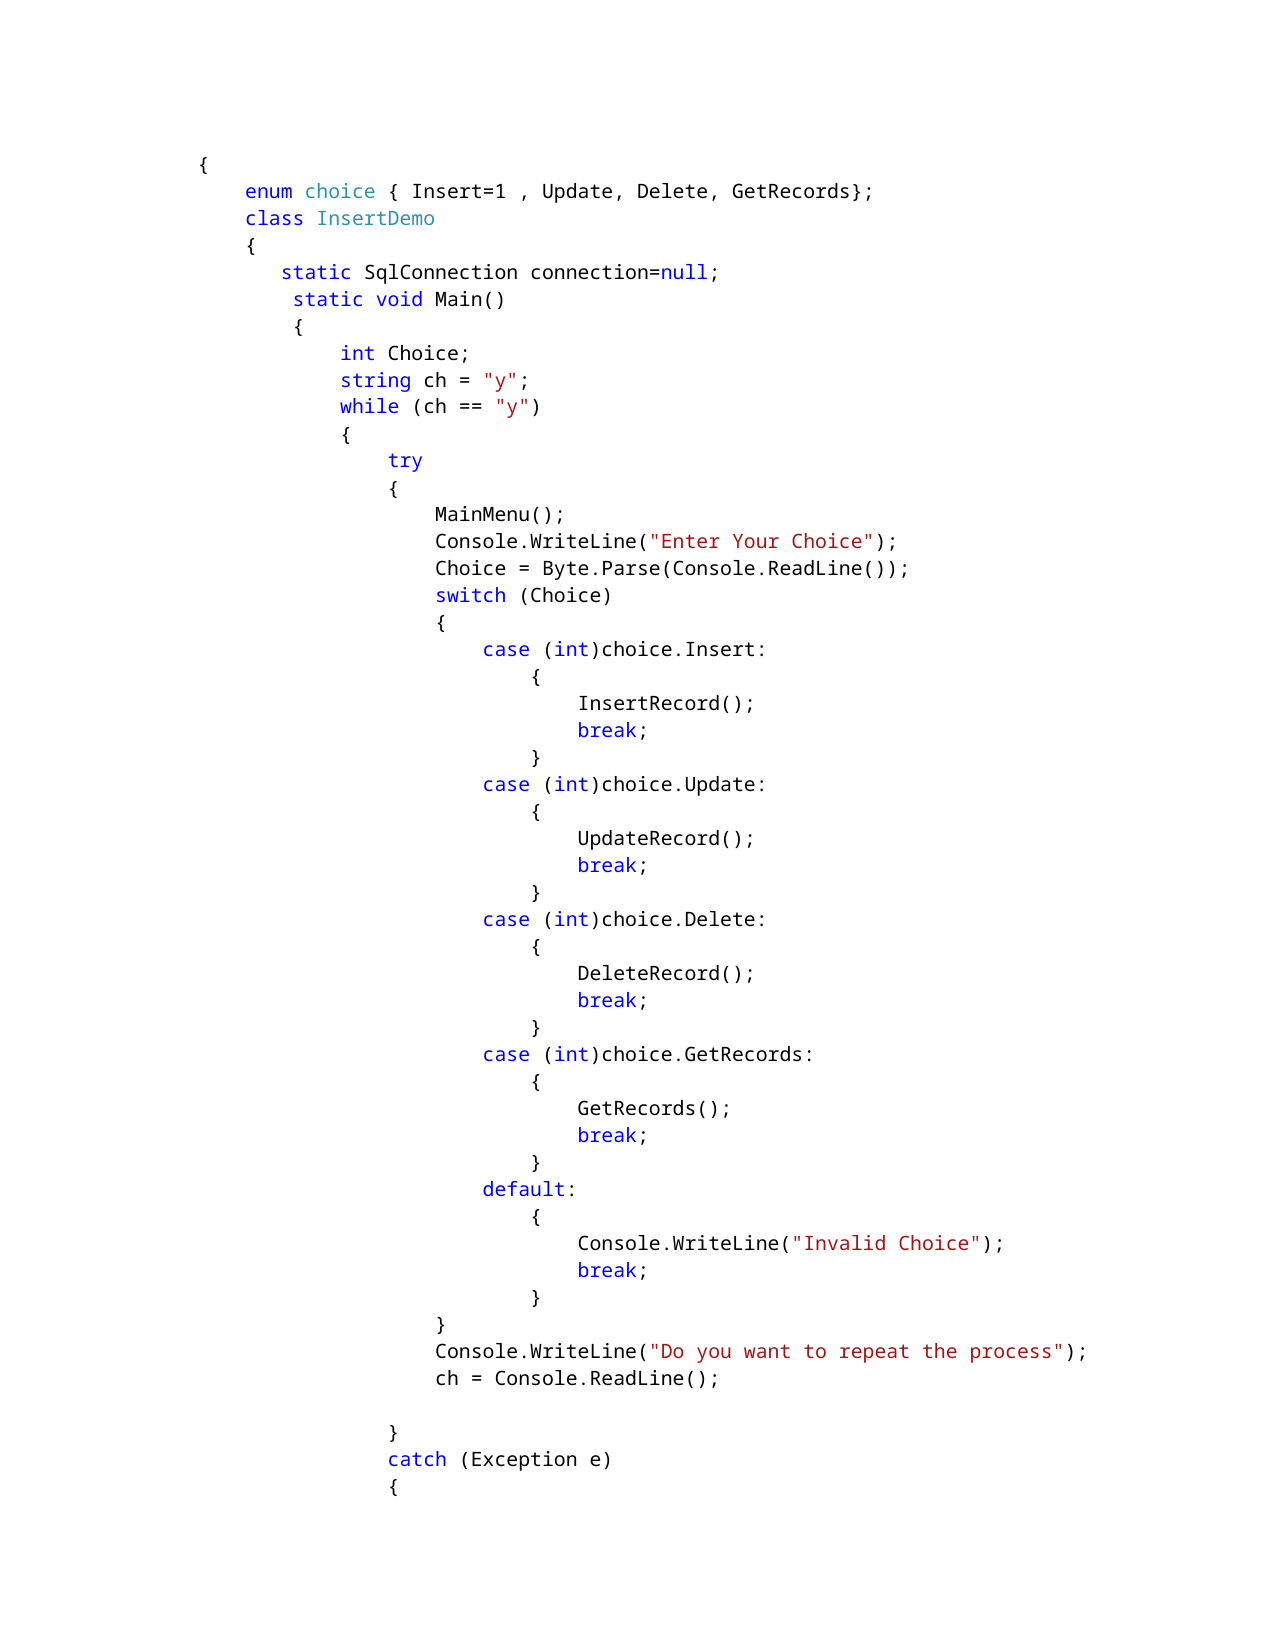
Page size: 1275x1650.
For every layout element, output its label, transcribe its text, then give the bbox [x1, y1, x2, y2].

text static void Main() [150, 285, 1125, 312]
text enum choice { Insert=1 , Update, Delete, GetRecords}; [150, 177, 1125, 204]
text static SqlConnection connection=null; [150, 258, 1125, 285]
text while (ch == "y") [150, 393, 1125, 420]
text { [150, 663, 1125, 689]
text switch (Choice) [150, 582, 1125, 609]
text } [150, 1310, 1125, 1337]
text { [150, 150, 1125, 177]
text { [150, 420, 1125, 447]
text try [150, 447, 1125, 474]
text } [150, 1013, 1125, 1040]
text { [150, 1202, 1125, 1229]
text { [150, 312, 1125, 339]
text break; [150, 986, 1125, 1013]
text case (int)choice.Update: [150, 771, 1125, 797]
text } [150, 1148, 1125, 1175]
text int Choice; [150, 339, 1125, 366]
text } [150, 1418, 1125, 1445]
text ch = Console.ReadLine(); [150, 1364, 1125, 1391]
text { [150, 932, 1125, 959]
text Choice = Byte.Parse(Console.ReadLine()); [150, 555, 1125, 582]
text } [150, 743, 1125, 771]
text { [150, 474, 1125, 501]
text } [150, 878, 1125, 905]
text string ch = "y"; [150, 366, 1125, 393]
text } [150, 1283, 1125, 1310]
text { [150, 797, 1125, 824]
text DeleteRecord(); [150, 959, 1125, 986]
text break; [150, 1256, 1125, 1283]
text case (int)choice.Insert: [150, 636, 1125, 663]
text case (int)choice.GetRecords: [150, 1040, 1125, 1067]
text catch (Exception e) [150, 1445, 1125, 1472]
text UpdateRecord(); [150, 824, 1125, 851]
text MainMenu(); [150, 501, 1125, 528]
text Console.WriteLine("Enter Your Choice"); [150, 528, 1125, 555]
text case (int)choice.Delete: [150, 905, 1125, 932]
text break; [150, 717, 1125, 743]
text GetRecords(); [150, 1094, 1125, 1121]
text default: [150, 1175, 1125, 1202]
text InsertRecord(); [150, 689, 1125, 717]
text class InsertDemo [150, 204, 1125, 231]
text { [150, 1472, 1125, 1499]
text { [150, 1067, 1125, 1094]
text { [150, 231, 1125, 258]
text Console.WriteLine("Invalid Choice"); [150, 1229, 1125, 1256]
text break; [150, 1121, 1125, 1148]
text { [150, 609, 1125, 636]
text break; [150, 851, 1125, 878]
text Console.WriteLine("Do you want to repeat the process"); [150, 1337, 1125, 1364]
